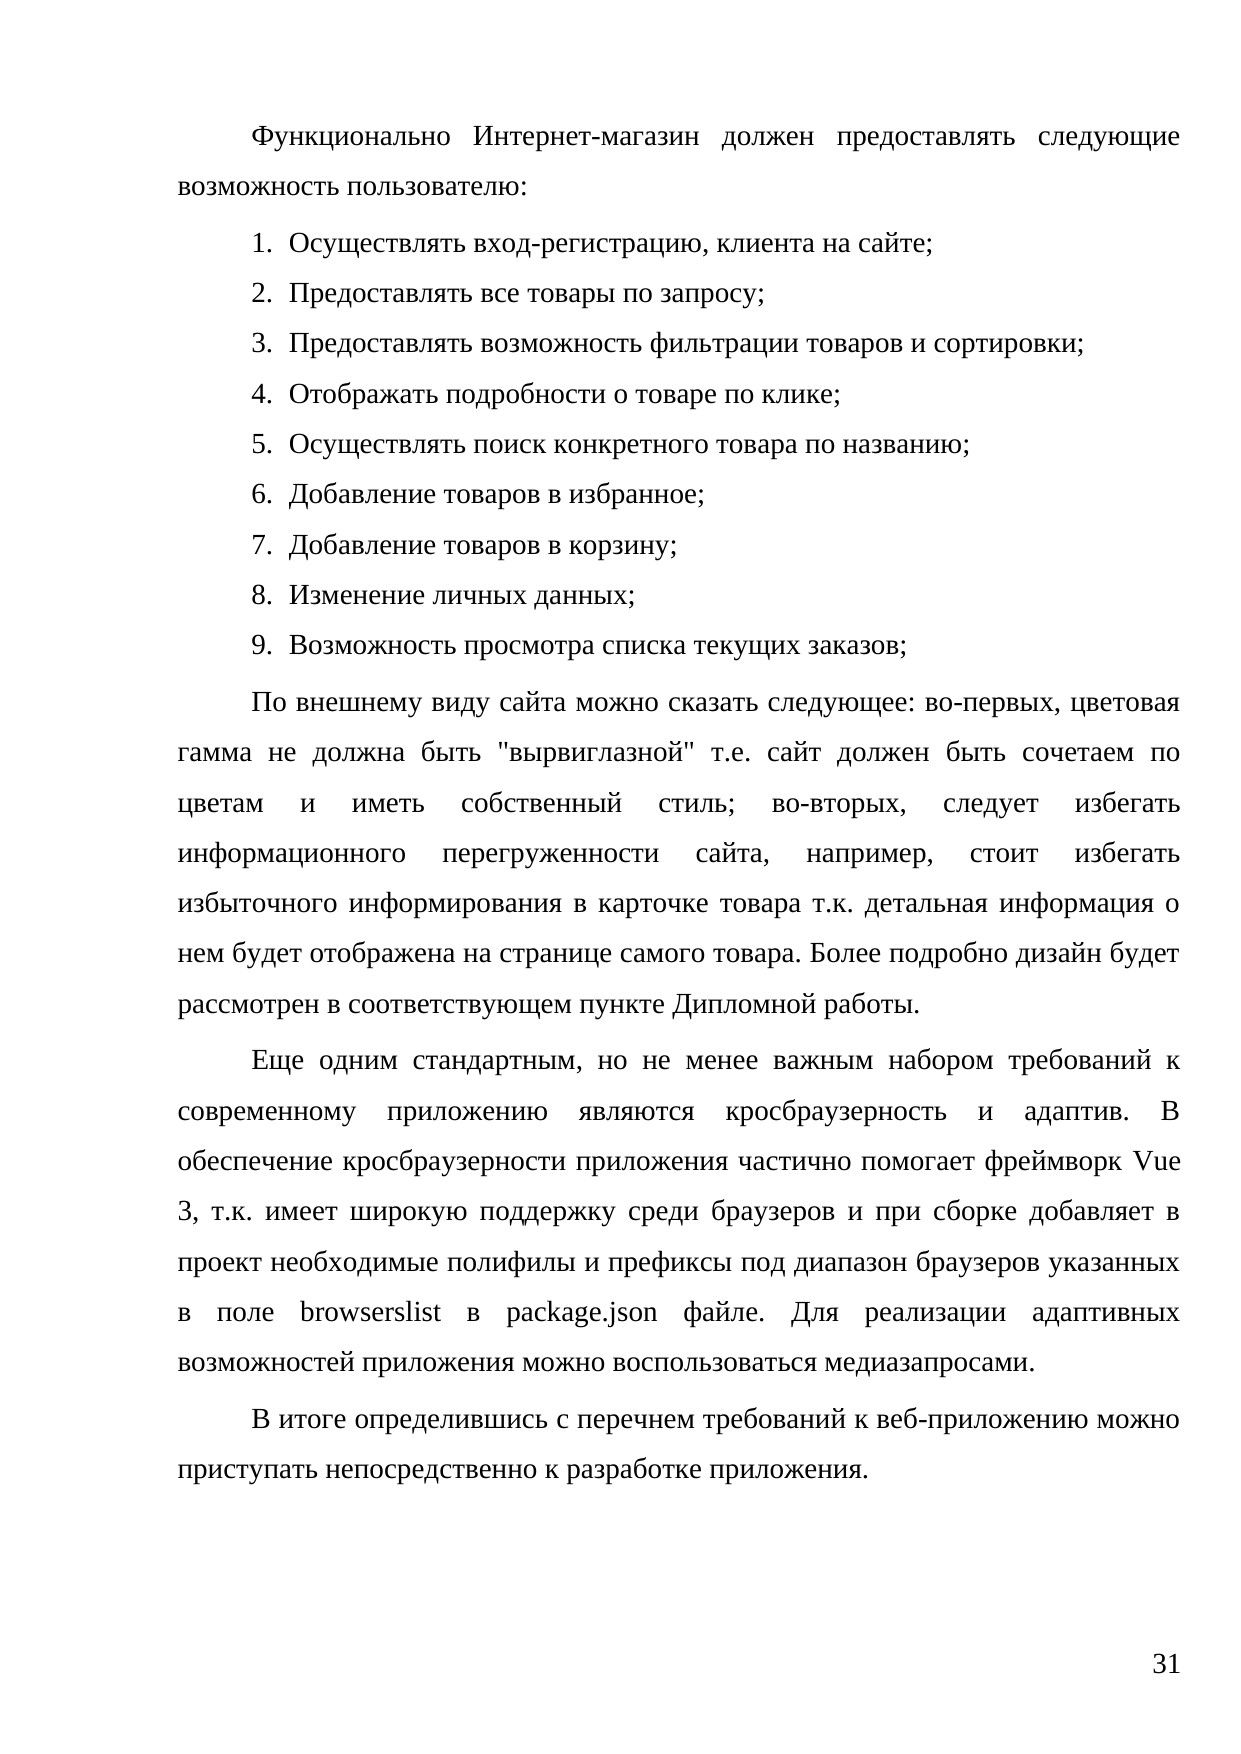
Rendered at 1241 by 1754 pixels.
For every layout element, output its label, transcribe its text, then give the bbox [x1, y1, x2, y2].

text По внешнему виду сайта можно сказать следующее: во-первых, цветовая гамма не должна быть "вырвиглазной" т.е. сайт должен быть сочетаем по цветам и иметь собственный стиль; во-вторых, следует избегать информационного перегруженности сайта, например, стоит избегать избыточного информирования в карточке товара т.к. детальная информация о нем будет отображена на странице самого товара. Более подробно дизайн будет рассмотрен в соответствующем пункте Дипломной работы. [177, 684, 1181, 1019]
list Осуществлять поиск конкретного товара по названию; [251, 426, 1181, 460]
list Добавление товаров в избранное; [251, 477, 1181, 510]
text Еще одним стандартным, но не менее важным набором требований к современному приложению являются кросбраузерность и адаптив. В обеспечение кросбраузерности приложения частично помогает фреймворк Vue 3, т.к. имеет широкую поддержку среди браузеров и при сборке добавляет в проект необходимые полифилы и префиксы под диапазон браузеров указанных в поле browserslist в package.json файле. Для реализации адаптивных возможностей приложения можно воспользоваться медиазапросами. [177, 1042, 1181, 1378]
list Предоставлять все товары по запросу; [251, 275, 1181, 309]
list Предоставлять возможность фильтрации товаров и сортировки; [251, 326, 1181, 359]
list Добавление товаров в корзину; [251, 527, 1181, 560]
list Отображать подробности о товаре по клике; [251, 376, 1181, 409]
text Функционально Интернет-магазин должен предоставлять следующие возможность пользователю: [177, 118, 1181, 202]
list Осуществлять вход-регистрацию, клиента на сайте; [251, 225, 1181, 258]
text В итоге определившись с перечнем требований к веб-приложению можно приступать непосредственно к разработке приложения. [177, 1401, 1181, 1485]
list Изменение личных данных; [251, 577, 1181, 611]
list Возможность просмотра списка текущих заказов; [251, 627, 1181, 661]
